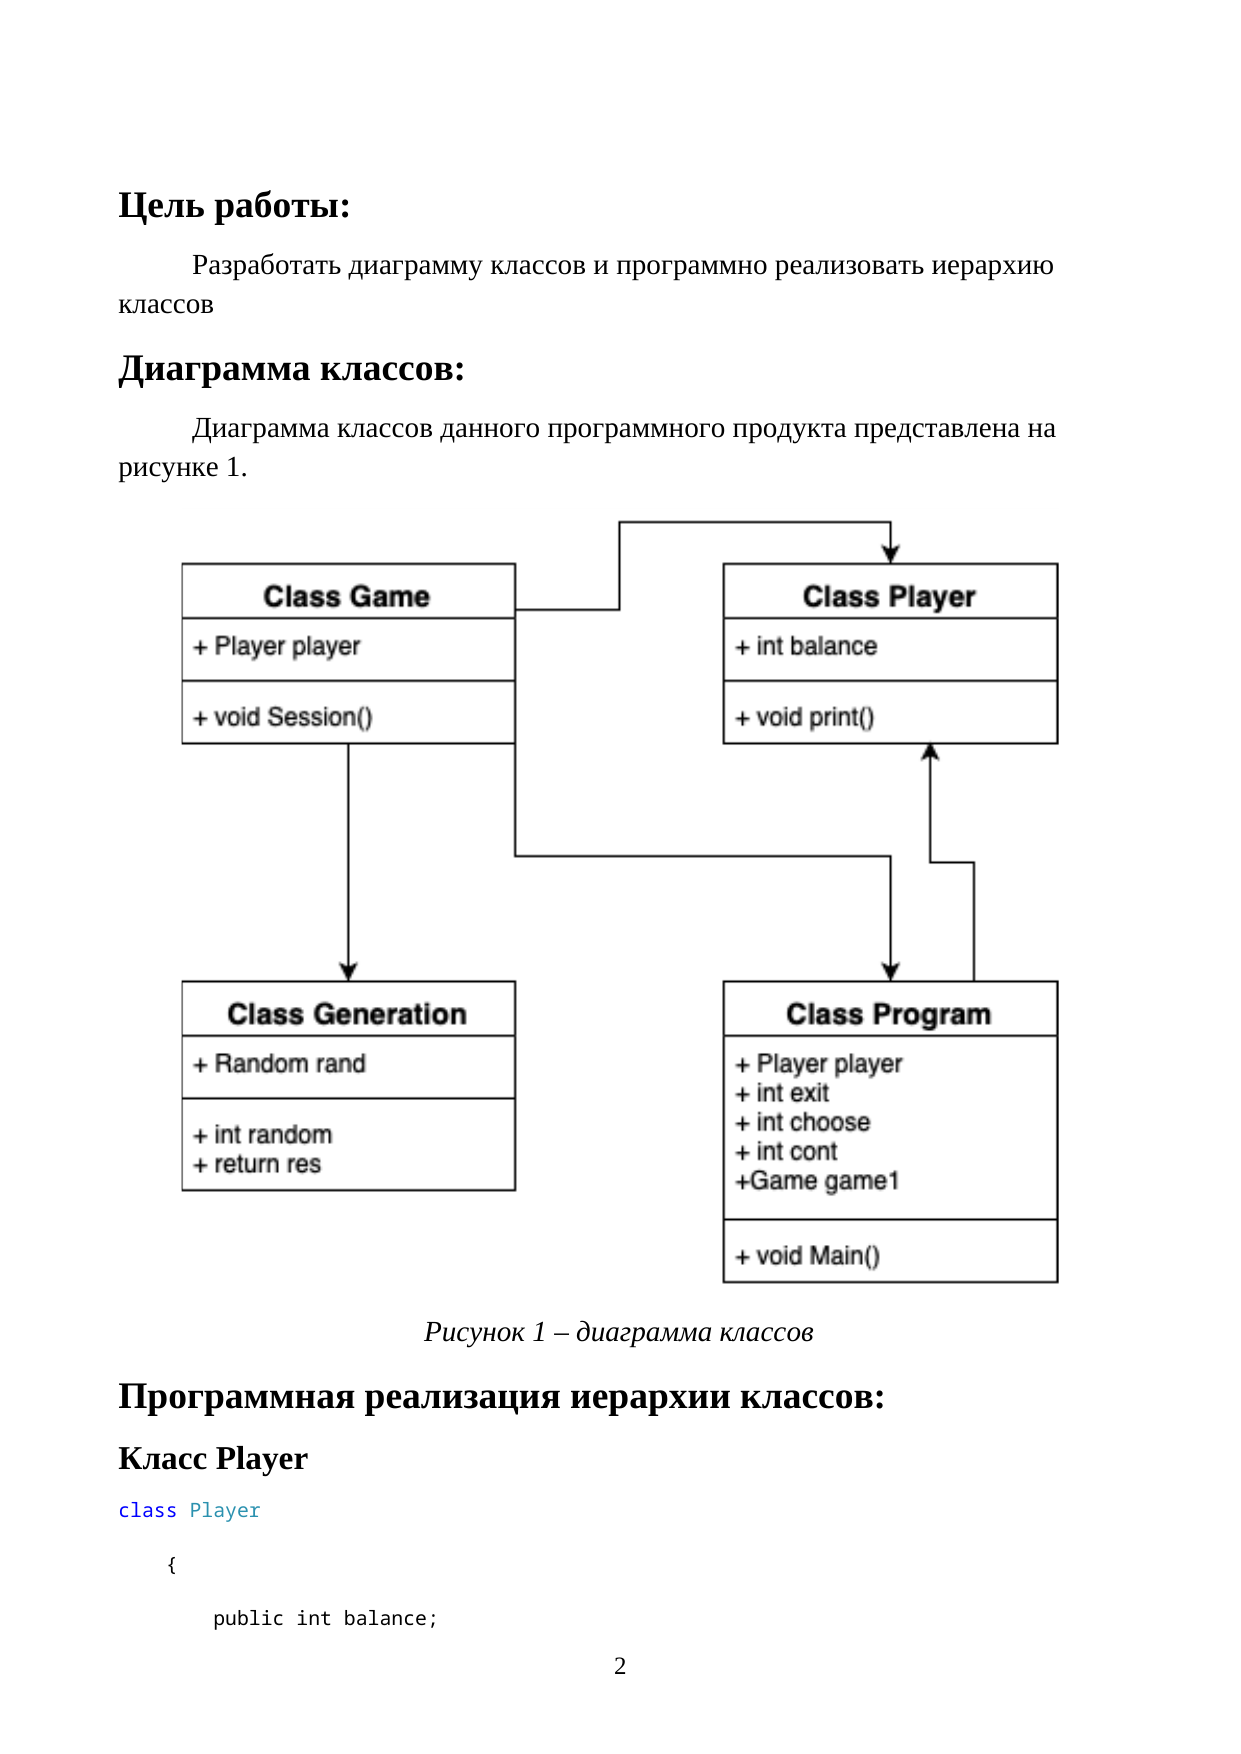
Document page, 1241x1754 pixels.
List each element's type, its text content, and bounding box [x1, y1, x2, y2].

text Цель работы: [118, 183, 1122, 226]
text Рисунок 1 – диаграмма классов [118, 1314, 1122, 1348]
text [118, 1550, 1122, 1631]
text class Player [118, 1496, 1122, 1523]
text Диаграмма классов данного программного продукта представлена на рисунке 1. [118, 410, 1122, 482]
text Класс Player [118, 1438, 1122, 1477]
text Разработать диаграмму классов и программно реализовать иерархию классов [118, 247, 1122, 319]
text Диаграмма классов: [118, 345, 1122, 388]
picture [181, 508, 1059, 1290]
text Программная реализация иерархии классов: [118, 1374, 1122, 1417]
